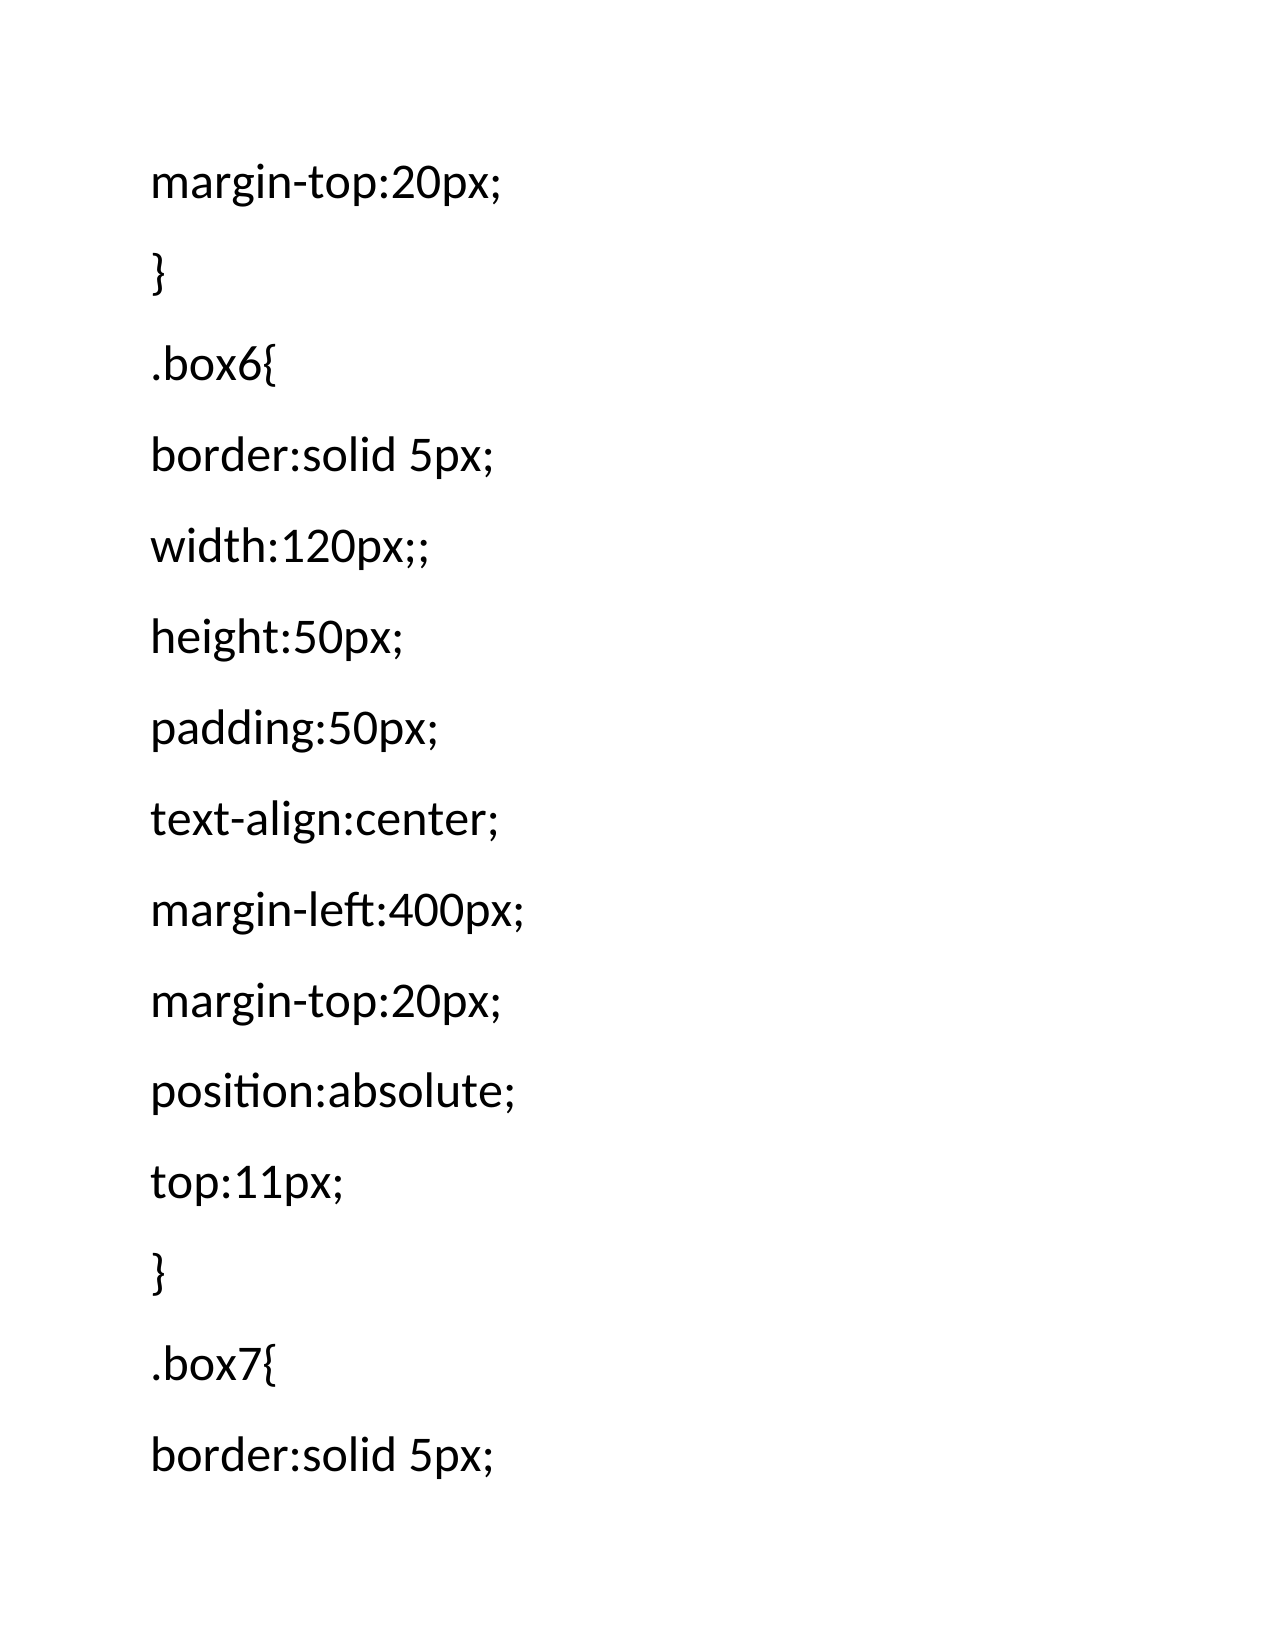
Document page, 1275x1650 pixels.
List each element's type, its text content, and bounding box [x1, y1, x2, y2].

text border:solid 5px; [150, 1423, 1125, 1484]
text width:120px;; [150, 514, 1125, 575]
text margin-left:400px; [150, 877, 1125, 938]
text border:solid 5px; [150, 423, 1125, 484]
text .box6{ [150, 332, 1125, 393]
text height:50px; [150, 605, 1125, 666]
text } [150, 241, 1125, 302]
text } [150, 1241, 1125, 1302]
text padding:50px; [150, 696, 1125, 757]
text margin-top:20px; [150, 968, 1125, 1029]
text text-align:center; [150, 787, 1125, 848]
text margin-top:20px; [150, 150, 1125, 211]
text position:absolute; [150, 1059, 1125, 1120]
text .box7{ [150, 1332, 1125, 1393]
text top:11px; [150, 1150, 1125, 1211]
